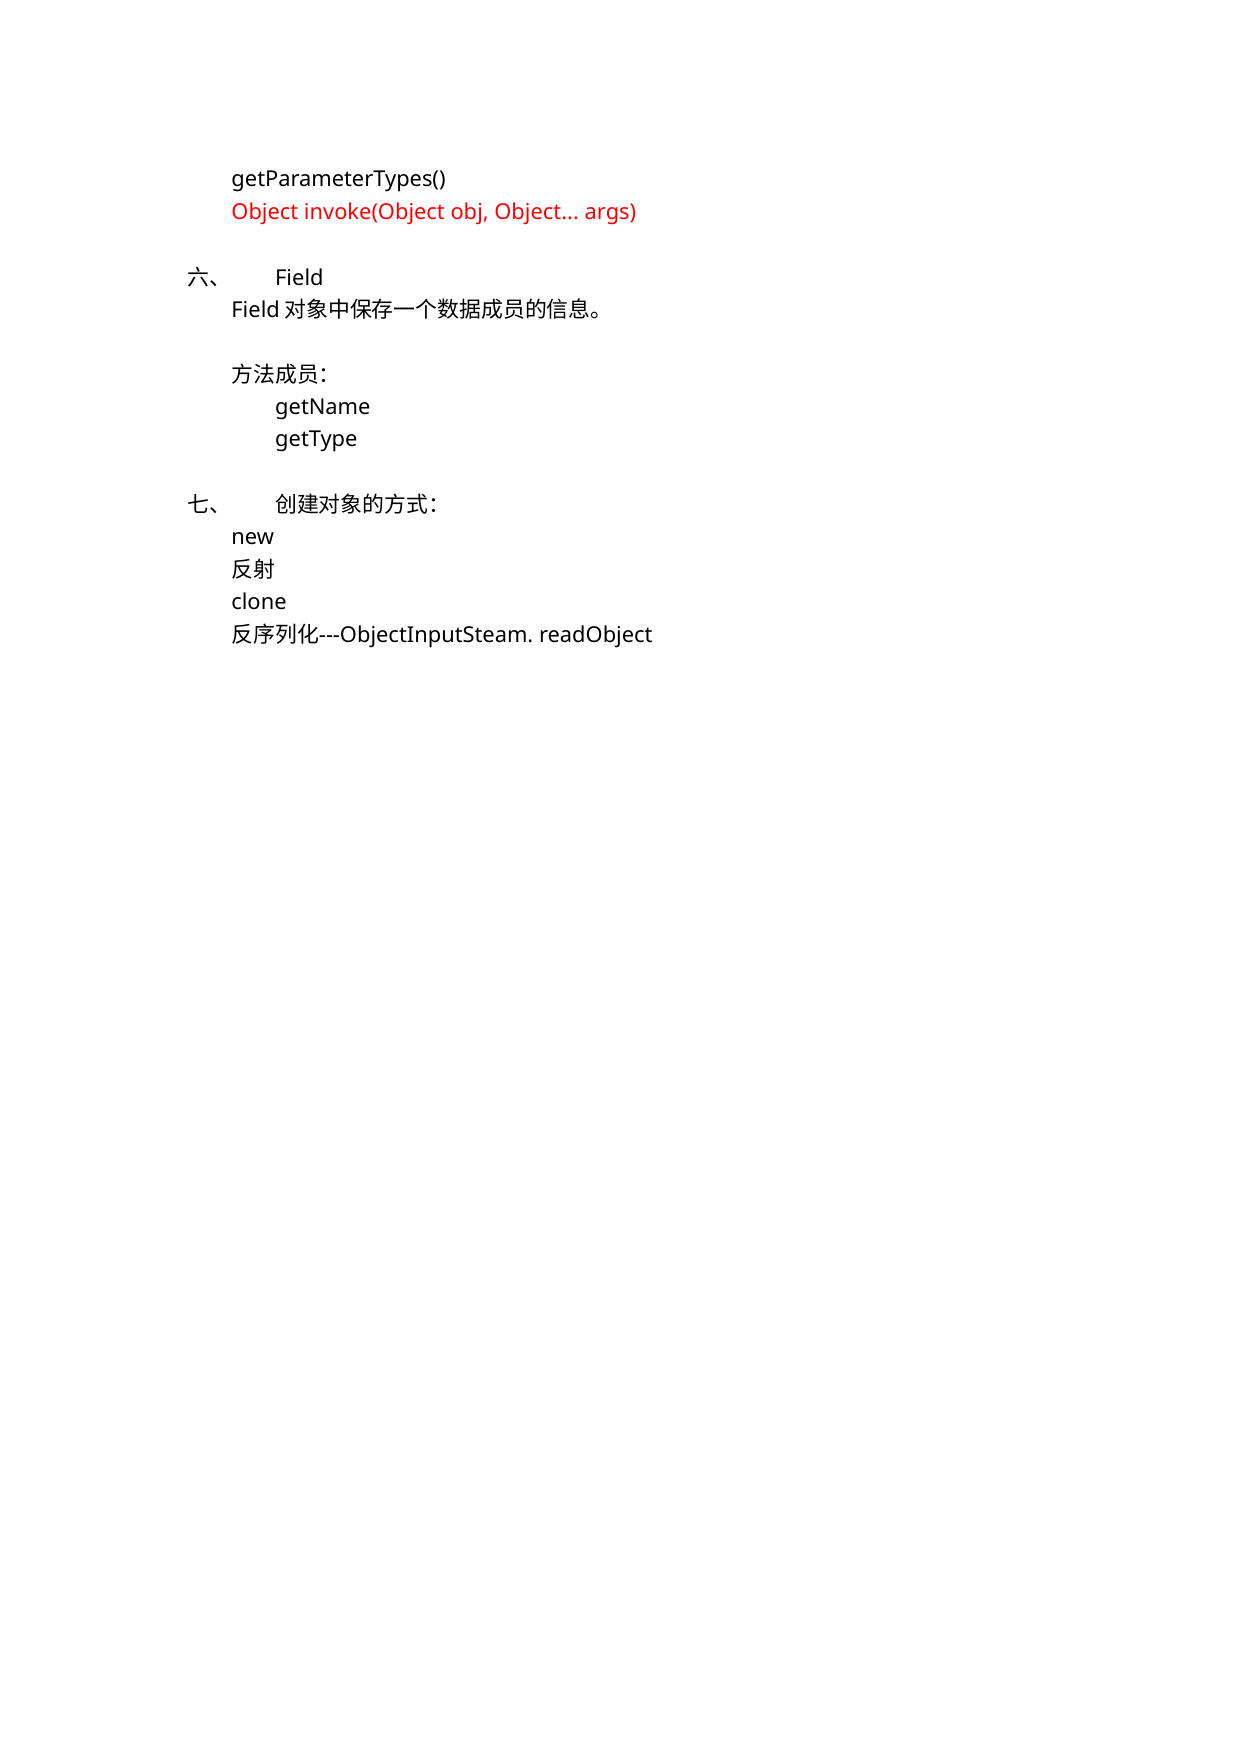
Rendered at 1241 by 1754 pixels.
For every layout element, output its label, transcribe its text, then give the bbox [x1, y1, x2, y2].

list clone [231, 584, 1053, 617]
text Field对象中保存一个数据成员的信息。 [231, 292, 1053, 324]
text Object invoke(Object obj, Object... args) [231, 194, 1053, 227]
text getParameterTypes() [231, 162, 1053, 194]
list Field [187, 259, 1053, 292]
text 方法成员： [231, 357, 1053, 389]
list 反序列化---ObjectInputSteam. readObject [231, 617, 1053, 649]
text getType [231, 422, 1053, 454]
list 创建对象的方式： [187, 487, 1053, 519]
list 反射 [231, 552, 1053, 584]
text getName [231, 389, 1053, 422]
list new [231, 519, 1053, 552]
